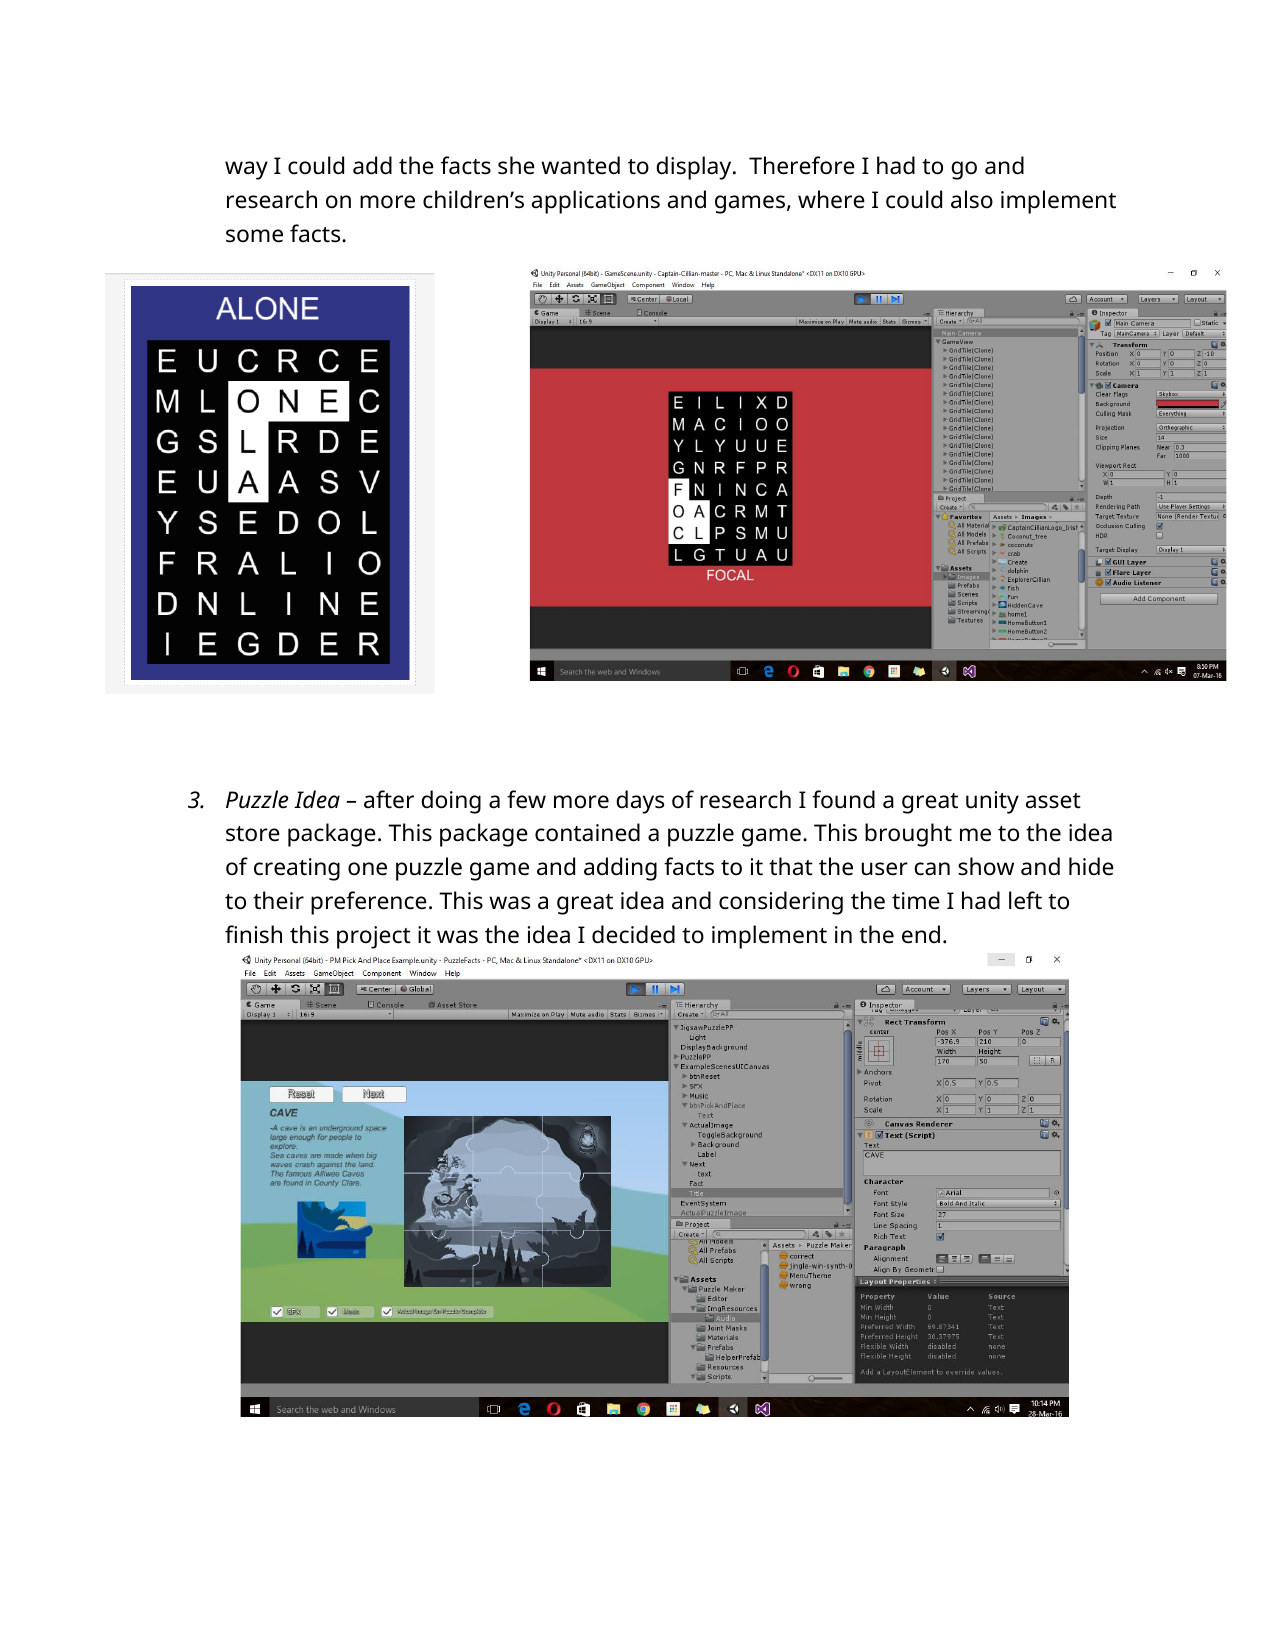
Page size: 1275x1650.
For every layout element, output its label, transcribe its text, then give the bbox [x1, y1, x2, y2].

picture [529, 267, 1226, 681]
picture [240, 953, 1069, 1416]
list Puzzle Idea – after doing a few more days of research I found a great unity asset store package. This package contained a puzzle game. This brought me to the idea of creating one puzzle game and adding facts to it that the user can show and hide to their preference. This was a great idea and considering the time I had left to finish this project it was the idea I decided to implement in the end. [187, 783, 1125, 950]
picture [104, 273, 435, 694]
